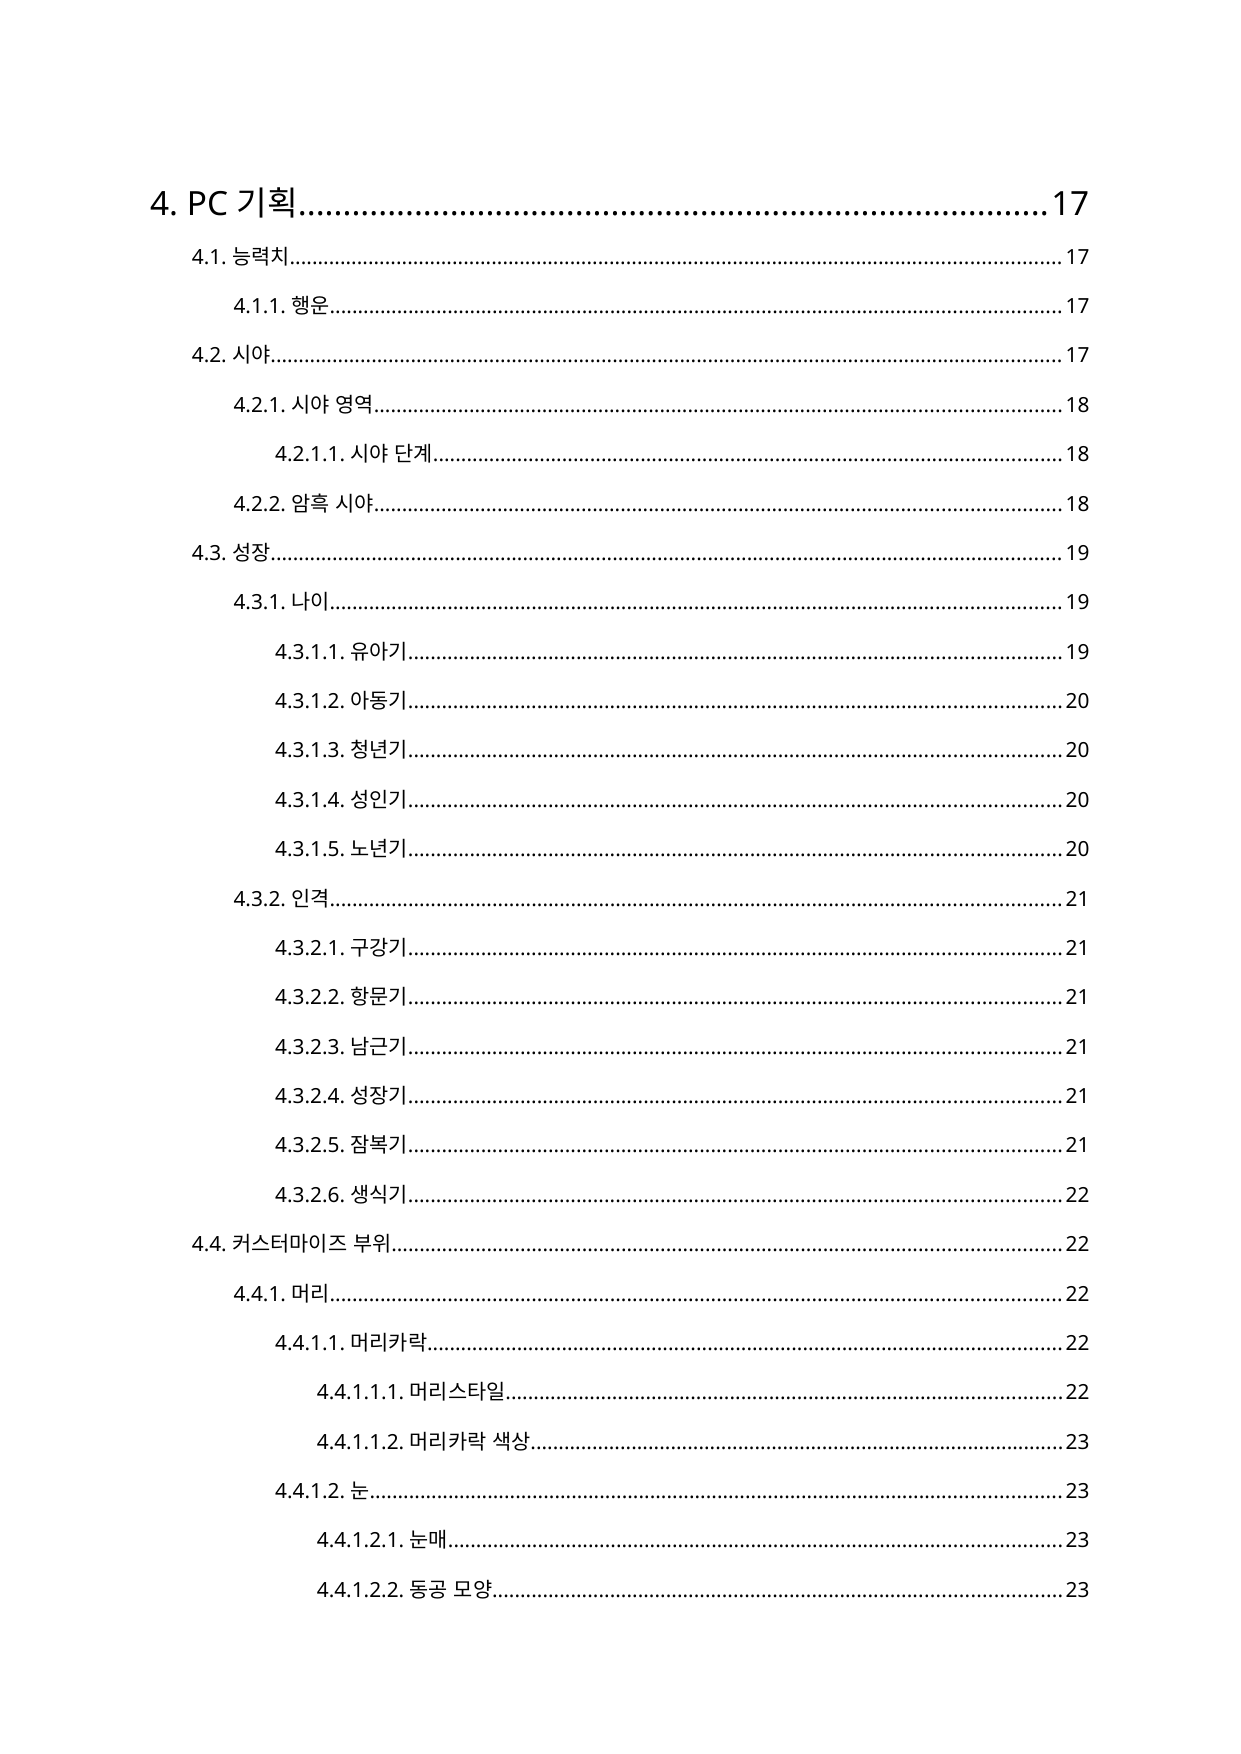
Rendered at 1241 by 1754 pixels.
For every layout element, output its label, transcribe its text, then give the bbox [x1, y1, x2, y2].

text 4.3. 성장 19 [192, 536, 1090, 566]
text 4.3.2.6. 생식기 22 [275, 1178, 1090, 1208]
text 4.3.1.4. 성인기 20 [275, 783, 1090, 813]
text 4.3.1.5. 노년기 20 [275, 832, 1090, 863]
text 4.3.2.3. 남근기 21 [275, 1030, 1090, 1060]
text 4.3.2.4. 성장기 21 [275, 1079, 1090, 1109]
text 4.3.2.5. 잠복기 21 [275, 1129, 1090, 1159]
text 4.2.2. 암흑 시야 18 [233, 487, 1090, 517]
text 4.4.1. 머리 22 [233, 1277, 1090, 1307]
text 4.3.1. 나이 19 [233, 586, 1090, 616]
text 4.4.1.1. 머리카락 22 [275, 1326, 1090, 1356]
text 4.4.1.1.2. 머리카락 색상 23 [317, 1425, 1090, 1455]
text 4.4.1.1.1. 머리스타일 22 [317, 1376, 1090, 1406]
text 4. PC 기획 17 [150, 177, 1090, 226]
text 4.3.1.3. 청년기 20 [275, 734, 1090, 764]
text 4.3.2. 인격 21 [233, 882, 1090, 912]
text 4.4.1.2.1. 눈매 23 [317, 1524, 1090, 1554]
text 4.2.1.1. 시야 단계 18 [275, 437, 1090, 468]
text 4.3.1.2. 아동기 20 [275, 684, 1090, 714]
text 4.3.2.2. 항문기 21 [275, 981, 1090, 1011]
text 4.4.1.2. 눈 23 [275, 1474, 1090, 1504]
text 4.2. 시야 17 [192, 339, 1090, 369]
text 4.3.1.1. 유아기 19 [275, 635, 1090, 665]
text 4.4.1.2.2. 동공 모양 23 [317, 1573, 1090, 1603]
text 4.1.1. 행운 17 [233, 289, 1090, 319]
text 4.2.1. 시야 영역 18 [233, 388, 1090, 418]
text 4.3.2.1. 구강기 21 [275, 931, 1090, 961]
text 4.1. 능력치 17 [192, 240, 1090, 270]
text 4.4. 커스터마이즈 부위 22 [192, 1227, 1090, 1258]
